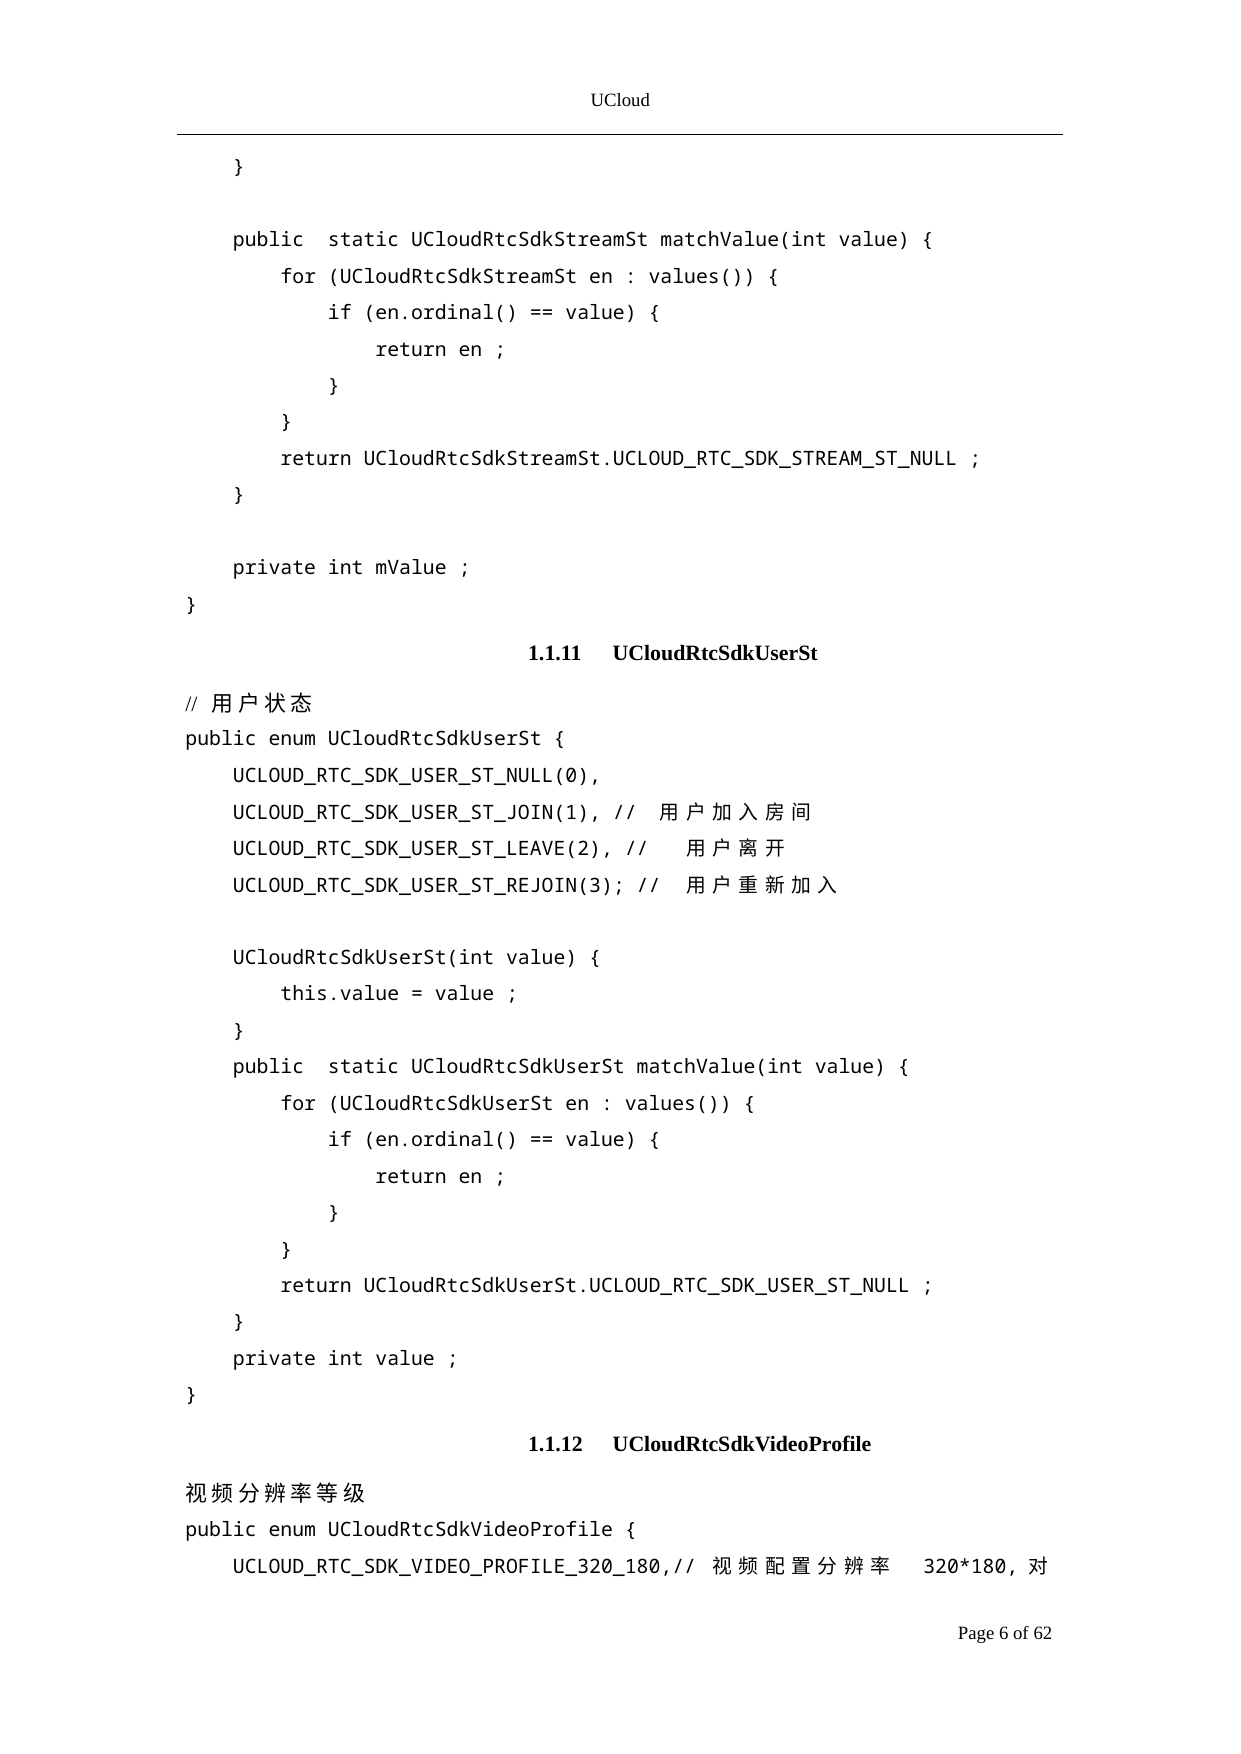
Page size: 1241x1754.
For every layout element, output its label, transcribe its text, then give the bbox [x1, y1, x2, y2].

text UCLOUD_RTC_SDK_USER_ST_LEAVE(2), // 用户离开 [185, 829, 1055, 866]
text for (UCloudRtcSdkUserSt en : values()) { [185, 1084, 1055, 1121]
text } [185, 1011, 1055, 1048]
text private int mValue ; [185, 549, 1055, 585]
subtitle UCloudRtcSdkUserSt [510, 634, 1032, 671]
text UCloudRtcSdkUserSt(int value) { [185, 938, 1055, 975]
text public enum UCloudRtcSdkUserSt { [185, 720, 1055, 756]
text if (en.ordinal() == value) { [185, 1121, 1055, 1157]
text } [185, 367, 1055, 403]
text this.value = value ; [185, 975, 1055, 1011]
text return en ; [185, 330, 1055, 367]
text if (en.ordinal() == value) { [185, 294, 1055, 330]
text } [185, 1376, 1055, 1412]
text return UCloudRtcSdkUserSt.UCLOUD_RTC_SDK_USER_ST_NULL ; [185, 1267, 1055, 1303]
text for (UCloudRtcSdkStreamSt en : values()) { [185, 257, 1055, 294]
text public enum UCloudRtcSdkVideoProfile { [185, 1510, 1055, 1547]
text public static UCloudRtcSdkUserSt matchValue(int value) { [185, 1048, 1055, 1084]
text private int value ; [185, 1339, 1055, 1376]
text UCLOUD_RTC_SDK_USER_ST_REJOIN(3); // 用户重新加入 [185, 866, 1055, 902]
text UCLOUD_RTC_SDK_USER_ST_NULL(0), [185, 756, 1055, 793]
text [185, 1547, 1055, 1583]
text } [185, 403, 1055, 439]
text 视频分辨率等级 [185, 1474, 1055, 1510]
text return en ; [185, 1157, 1055, 1194]
text } [185, 148, 1055, 184]
text } [185, 585, 1055, 622]
text UCLOUD_RTC_SDK_USER_ST_JOIN(1), // 用户加入房间 [185, 793, 1055, 829]
text public static UCloudRtcSdkStreamSt matchValue(int value) { [185, 221, 1055, 257]
text } [185, 1194, 1055, 1230]
text return UCloudRtcSdkStreamSt.UCLOUD_RTC_SDK_STREAM_ST_NULL ; [185, 439, 1055, 476]
text } [185, 1303, 1055, 1339]
text } [185, 476, 1055, 512]
text //用户状态 [185, 683, 1055, 720]
text } [185, 1230, 1055, 1267]
subtitle UCloudRtcSdkVideoProfile [510, 1425, 1032, 1461]
